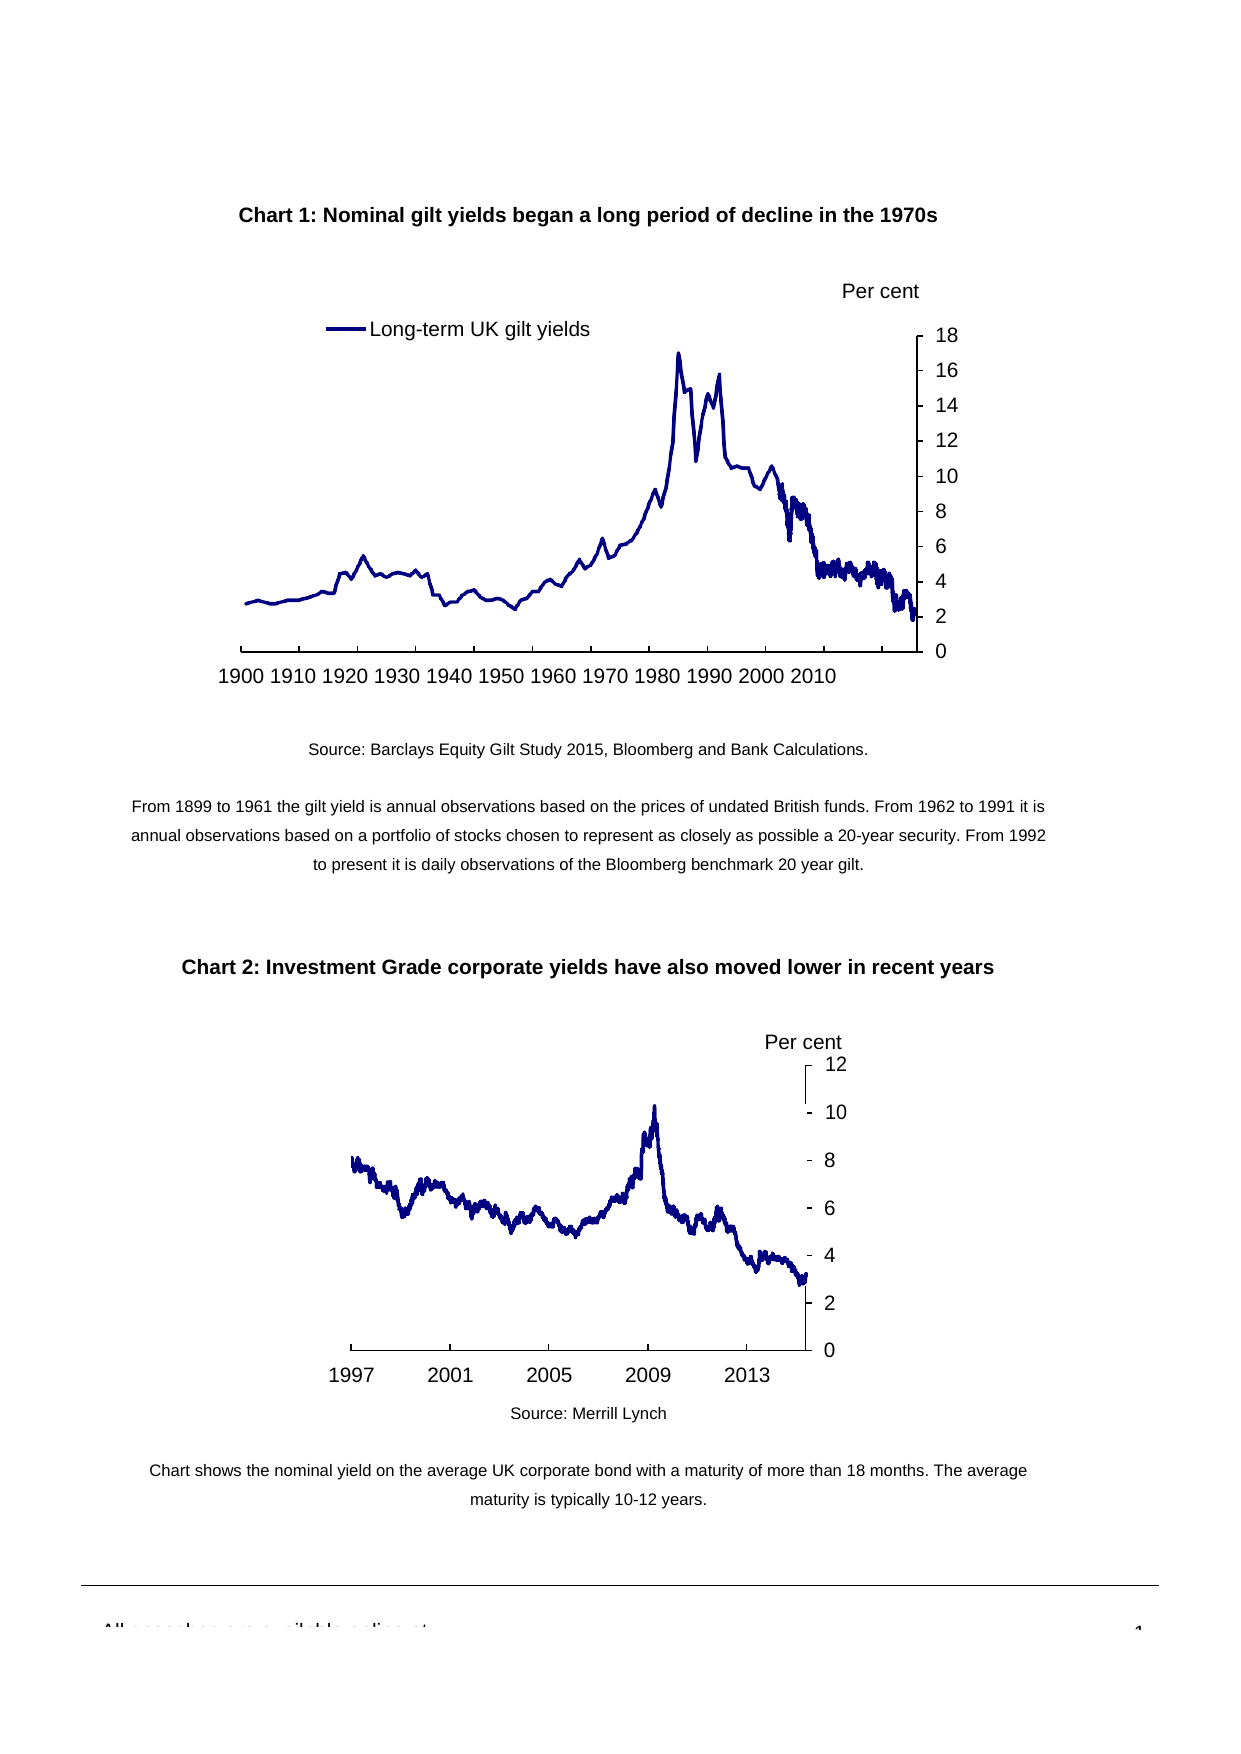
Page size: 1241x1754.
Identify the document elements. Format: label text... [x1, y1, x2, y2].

text Per cent [94, 278, 919, 302]
picture [349, 1124, 808, 1148]
text 8 [94, 1148, 835, 1172]
text 0 [823, 1338, 1134, 1362]
picture [349, 1172, 808, 1195]
text 12 [94, 1054, 847, 1076]
text 12 [935, 428, 1134, 452]
subtitle Chart 1: Nominal gilt yields began a long period of decline in the 1970s [238, 202, 1134, 226]
text 2 [94, 1291, 835, 1314]
text Chart shows the nominal yield on the average UK corporate bond with a maturity of more than 18 months. The average maturity is typically 10-12 years. [149, 1461, 1029, 1509]
text 18 [935, 323, 1134, 347]
subtitle Chart 2: Investment Grade corporate yields have also moved lower in recent years [94, 955, 1083, 979]
text 10 [94, 1100, 847, 1124]
text 8 [935, 499, 1134, 523]
picture [244, 351, 916, 622]
text 6 [94, 1195, 835, 1219]
picture [349, 1267, 808, 1287]
text 16 [935, 358, 1134, 382]
text 2 [935, 604, 1134, 628]
text 4 [94, 1243, 835, 1267]
picture [349, 1219, 808, 1243]
text Per cent [94, 1032, 842, 1054]
text 14 [935, 393, 1134, 417]
text 6 [935, 534, 1134, 558]
text 1900 1910 1920 1930 1940 1950 1960 1970 1980 1990 2000 2010 [218, 664, 1134, 688]
text 1997 2001 2005 2009 2013 [328, 1363, 1134, 1387]
text Source: Merrill Lynch [94, 1403, 1083, 1423]
text From 1899 to 1961 the gilt yield is annual observations based on the prices of undated British funds. From 1962 to 1991 it is annual observations based on a portfolio of stocks chosen to represent as closely as possible a 20-year security. From 1992 to present it is daily observations of the Bloomberg benchmark 20 year gilt. [121, 797, 1055, 873]
text 10 [935, 463, 1134, 487]
text 4 [935, 569, 1134, 593]
text Source: Barclays Equity Gilt Study 2015, Bloomberg and Bank Calculations. [94, 739, 1083, 758]
text 0 [935, 639, 1134, 663]
